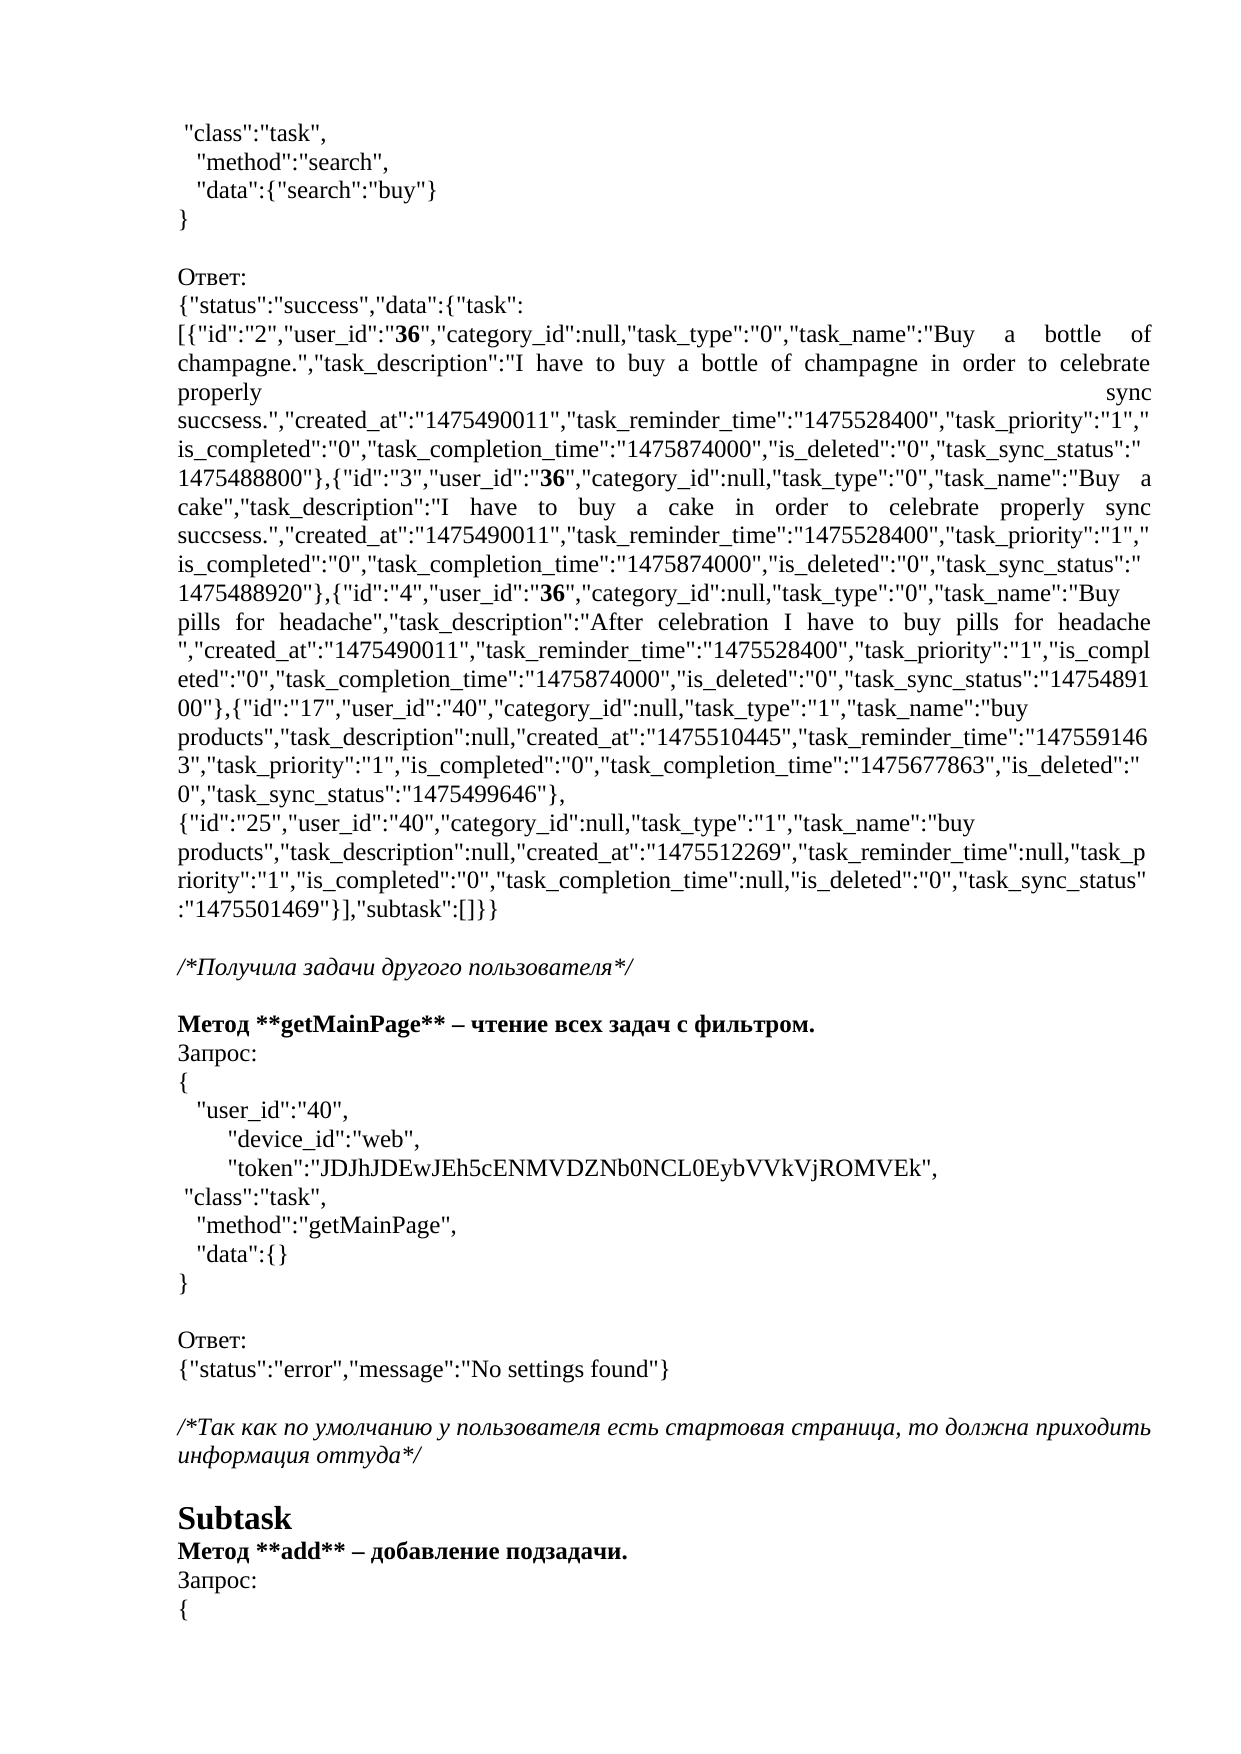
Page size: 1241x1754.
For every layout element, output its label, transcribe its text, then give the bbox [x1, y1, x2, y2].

text "user_id":"40", [177, 1096, 1152, 1124]
text Ответ: [177, 1326, 1152, 1354]
text /*Так как по умолчанию у пользователя есть стартовая страница, то должна приходить информация оттуда*/ [177, 1412, 1152, 1469]
text "token":"JDJhJDEwJEh5cENMVDZNb0NCL0EybVVkVjROMVEk", [177, 1153, 1152, 1182]
text "class":"task", [177, 1182, 1152, 1211]
text Метод **getMainPage** – чтение всех задач с фильтром. [177, 1009, 1152, 1038]
text Запрос: [177, 1565, 1152, 1594]
text "method":"search", [177, 147, 1152, 176]
text } [177, 204, 1152, 233]
text "data":{"search":"buy"} [177, 176, 1152, 204]
text Subtask [177, 1498, 1152, 1536]
text Ответ: [177, 262, 1152, 291]
text "method":"getMainPage", [177, 1211, 1152, 1239]
text "class":"task", [177, 118, 1152, 147]
text } [177, 1268, 1152, 1297]
text { [177, 1067, 1152, 1096]
text { [177, 1594, 1152, 1623]
text {"status":"success","data":{"task":[{"id":"2","user_id":"36","category_id":null,"task_type":"0","task_name":"Buy a bottle of champagne.","task_description":"I have to buy a bottle of champagne in order to celebrate properly sync succsess.","created_at":"1475490011","task_reminder_time":"1475528400","task_priority":"1","is_completed":"0","task_completion_time":"1475874000","is_deleted":"0","task_sync_status":"1475488800"},{"id":"3","user_id":"36","category_id":null,"task_type":"0","task_name":"Buy a cake","task_description":"I have to buy a cake in order to celebrate properly sync succsess.","created_at":"1475490011","task_reminder_time":"1475528400","task_priority":"1","is_completed":"0","task_completion_time":"1475874000","is_deleted":"0","task_sync_status":"1475488920"},{"id":"4","user_id":"36","category_id":null,"task_type":"0","task_name":"Buy pills for headache","task_description":"After celebration I have to buy pills for headache ","created_at":"1475490011","task_reminder_time":"1475528400","task_priority":"1","is_completed":"0","task_completion_time":"1475874000","is_deleted":"0","task_sync_status":"1475489100"},{"id":"17","user_id":"40","category_id":null,"task_type":"1","task_name":"buy products","task_description":null,"created_at":"1475510445","task_reminder_time":"1475591463","task_priority":"1","is_completed":"0","task_completion_time":"1475677863","is_deleted":"0","task_sync_status":"1475499646"},{"id":"25","user_id":"40","category_id":null,"task_type":"1","task_name":"buy products","task_description":null,"created_at":"1475512269","task_reminder_time":null,"task_priority":"1","is_completed":"0","task_completion_time":null,"is_deleted":"0","task_sync_status":"1475501469"}],"subtask":[]}} [177, 291, 1152, 923]
text "data":{} [177, 1239, 1152, 1268]
text Запрос: [177, 1038, 1152, 1067]
text {"status":"error","message":"No settings found"} [177, 1354, 1152, 1383]
text /*Получила задачи другого пользователя*/ [177, 952, 1152, 981]
text Метод **add** – добавление подзадачи. [177, 1536, 1152, 1565]
text "device_id":"web", [177, 1124, 1152, 1153]
